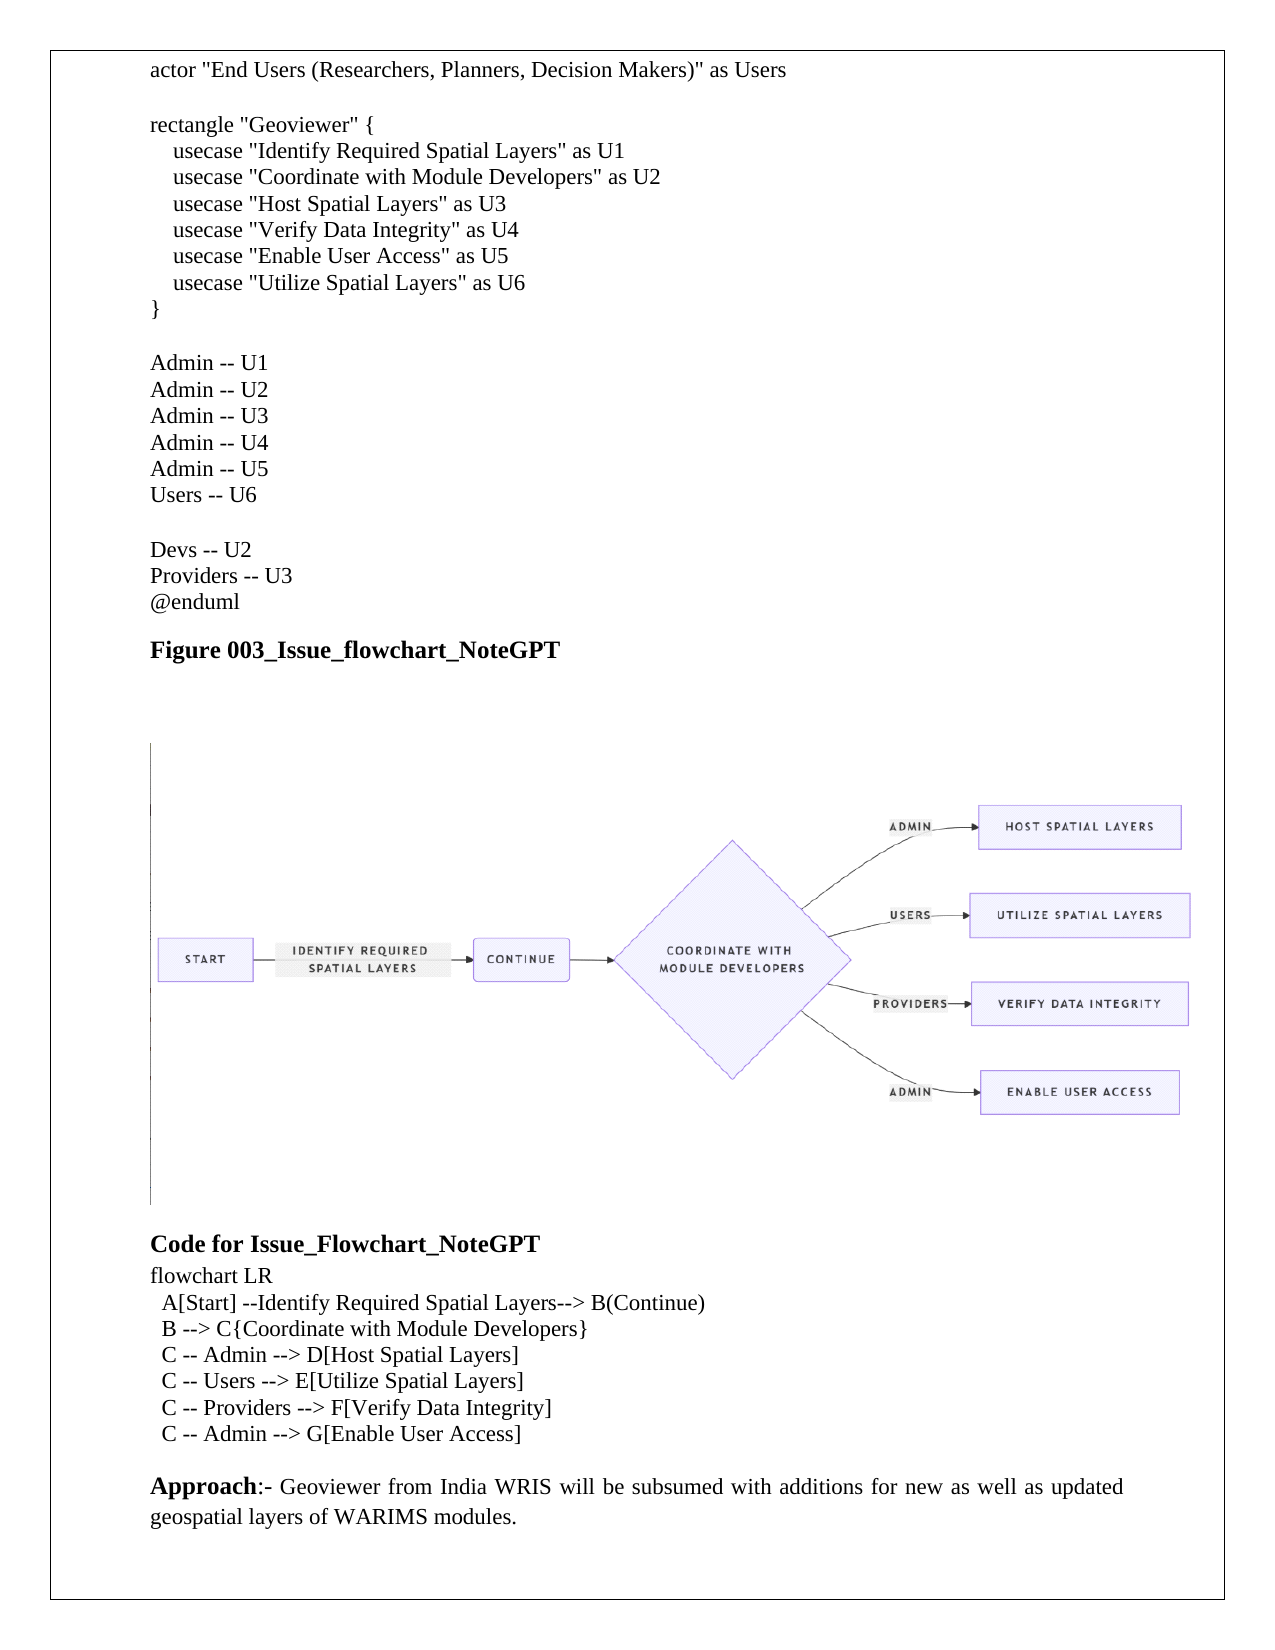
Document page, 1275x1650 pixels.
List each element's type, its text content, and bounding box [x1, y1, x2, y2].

text C -- Users --> E[Utilize Spatial Layers] [150, 1368, 1125, 1394]
text Admin -- U4 [150, 428, 1125, 455]
text Admin -- U5 [150, 455, 1125, 481]
text usecase "Utilize Spatial Layers" as U6 [150, 269, 1125, 295]
text usecase "Verify Data Integrity" as U4 [150, 216, 1125, 242]
text rectangle "Geoviewer" { [150, 111, 1125, 137]
text usecase "Identify Required Spatial Layers" as U1 [150, 137, 1125, 163]
text actor "End Users (Researchers, Planners, Decision Makers)" as Users [150, 56, 1125, 83]
text usecase "Coordinate with Module Developers" as U2 [150, 163, 1125, 190]
text C -- Providers --> F[Verify Data Integrity] [150, 1394, 1125, 1420]
text } [150, 295, 1125, 321]
text flowchart LR [150, 1262, 1125, 1288]
text C -- Admin --> D[Host Spatial Layers] [150, 1341, 1125, 1368]
text Admin -- U2 [150, 376, 1125, 402]
text usecase "Enable User Access" as U5 [150, 242, 1125, 269]
text Providers -- U3 [150, 562, 1125, 588]
text Code for Issue_Flowchart_NoteGPT [150, 1229, 1125, 1258]
text usecase "Host Spatial Layers" as U3 [150, 190, 1125, 216]
text Figure 003_Issue_flowchart_NoteGPT [150, 636, 1125, 664]
text Devs -- U2 [150, 536, 1125, 562]
picture [150, 743, 1194, 1205]
text B --> C{Coordinate with Module Developers} [150, 1315, 1125, 1341]
text @enduml [150, 588, 1125, 615]
text A[Start] --Identify Required Spatial Layers--> B(Continue) [150, 1288, 1125, 1315]
text C -- Admin --> G[Enable User Access] [150, 1420, 1125, 1447]
text Approach:- Geoviewer from India WRIS will be subsumed with additions for new as well as updated geospatial layers of WARIMS modules. [150, 1471, 1125, 1530]
text Users -- U6 [150, 481, 1125, 508]
text Admin -- U3 [150, 402, 1125, 428]
text Admin -- U1 [150, 349, 1125, 376]
